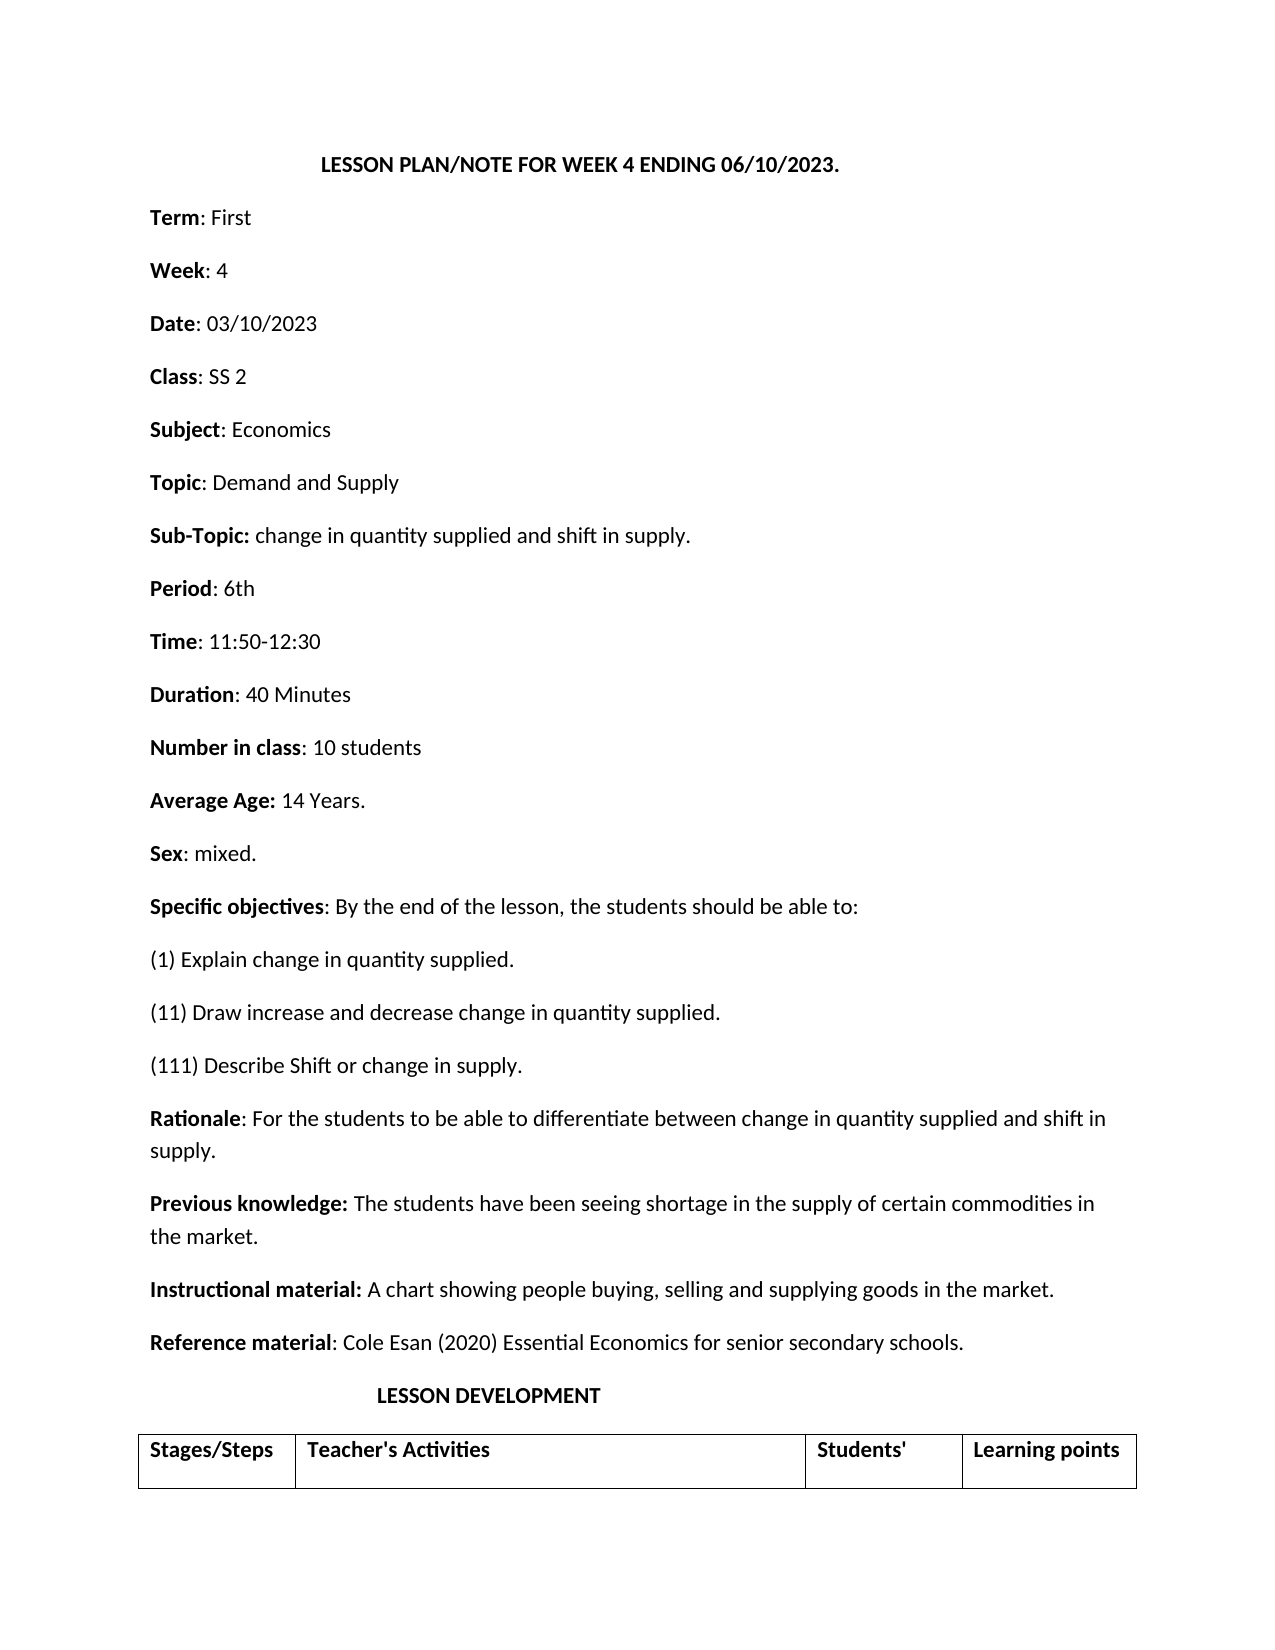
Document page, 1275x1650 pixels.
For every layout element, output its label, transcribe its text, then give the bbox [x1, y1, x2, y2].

text Class: SS 2 [150, 362, 1125, 390]
text Period: 6th [150, 574, 1125, 602]
table_header Learning points [963, 1435, 1136, 1488]
text Date: 03/10/2023 [150, 309, 1125, 337]
text Rationale: For the students to be able to differentiate between change in quantity supplied and shift in supply. [150, 1104, 1125, 1164]
text Specific objectives: By the end of the lesson, the students should be able to: [150, 892, 1125, 920]
text Sub-Topic: change in quantity supplied and shift in supply. [150, 521, 1125, 549]
text Sex: mixed. [150, 839, 1125, 867]
text Time: 11:50-12:30 [150, 627, 1125, 655]
text Average Age: 14 Years. [150, 786, 1125, 814]
text Number in class: 10 students [150, 733, 1125, 761]
text Duration: 40 Minutes [150, 680, 1125, 708]
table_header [296, 1435, 805, 1488]
text Subject: Economics [150, 415, 1125, 443]
text Topic: Demand and Supply [150, 468, 1125, 496]
table_header Stages/Steps [139, 1435, 295, 1488]
text (111) Describe Shift or change in supply. [150, 1051, 1125, 1079]
text Term: First [150, 203, 1125, 231]
text Week: 4 [150, 256, 1125, 284]
text Reference material: Cole Esan (2020) Essential Economics for senior secondary schools. [150, 1328, 1125, 1356]
text Previous knowledge: The students have been seeing shortage in the supply of certain commodities in the market. [150, 1189, 1125, 1250]
text LESSON PLAN/NOTE FOR WEEK 4 ENDING 06/10/2023. [150, 150, 1125, 178]
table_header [806, 1435, 962, 1488]
text (1) Explain change in quantity supplied. [150, 945, 1125, 973]
text LESSON DEVELOPMENT [150, 1381, 1125, 1409]
text Instructional material: A chart showing people buying, selling and supplying goods in the market. [150, 1275, 1125, 1303]
text (11) Draw increase and decrease change in quantity supplied. [150, 998, 1125, 1026]
